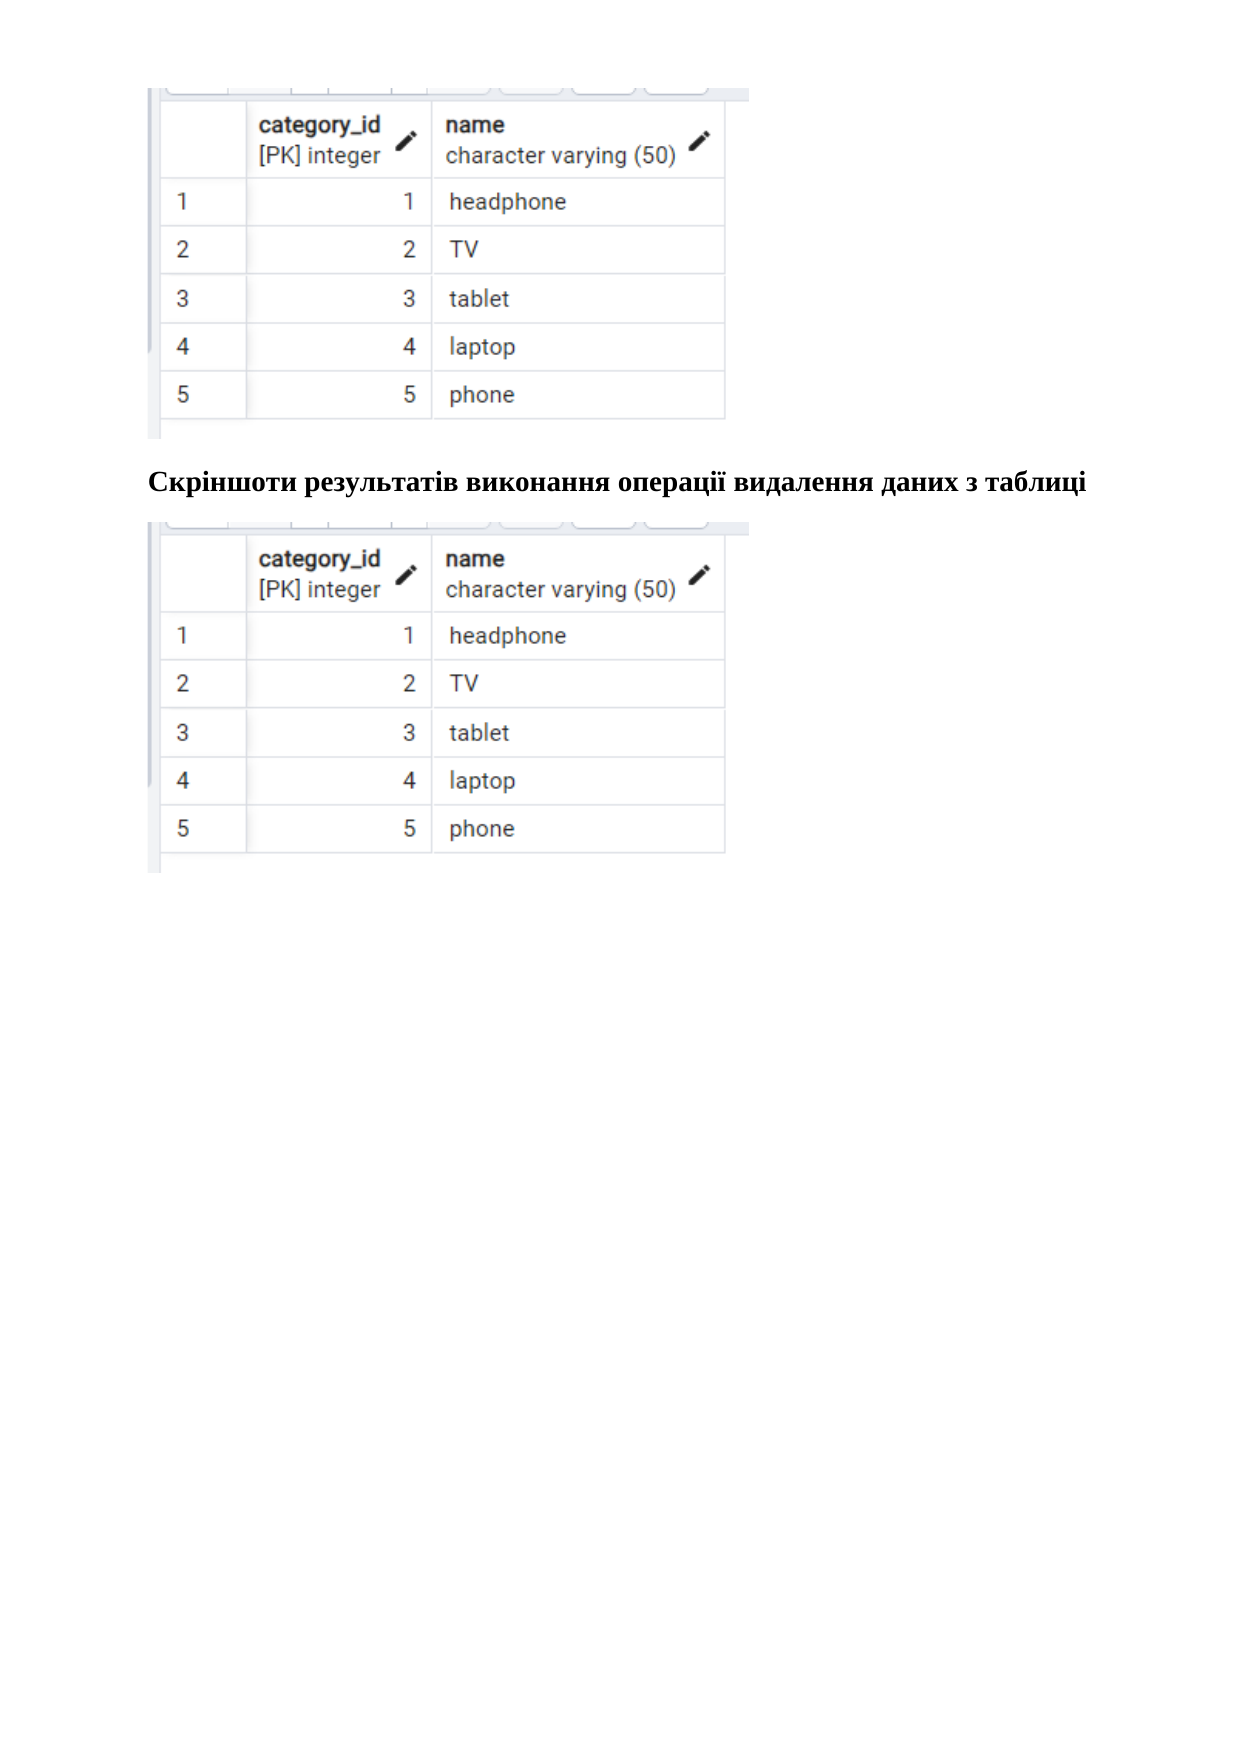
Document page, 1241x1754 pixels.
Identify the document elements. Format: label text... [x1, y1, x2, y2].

text Скріншоти результатів виконання операції видалення даних з таблиці [148, 464, 1152, 497]
picture [147, 522, 749, 873]
picture [147, 88, 749, 439]
